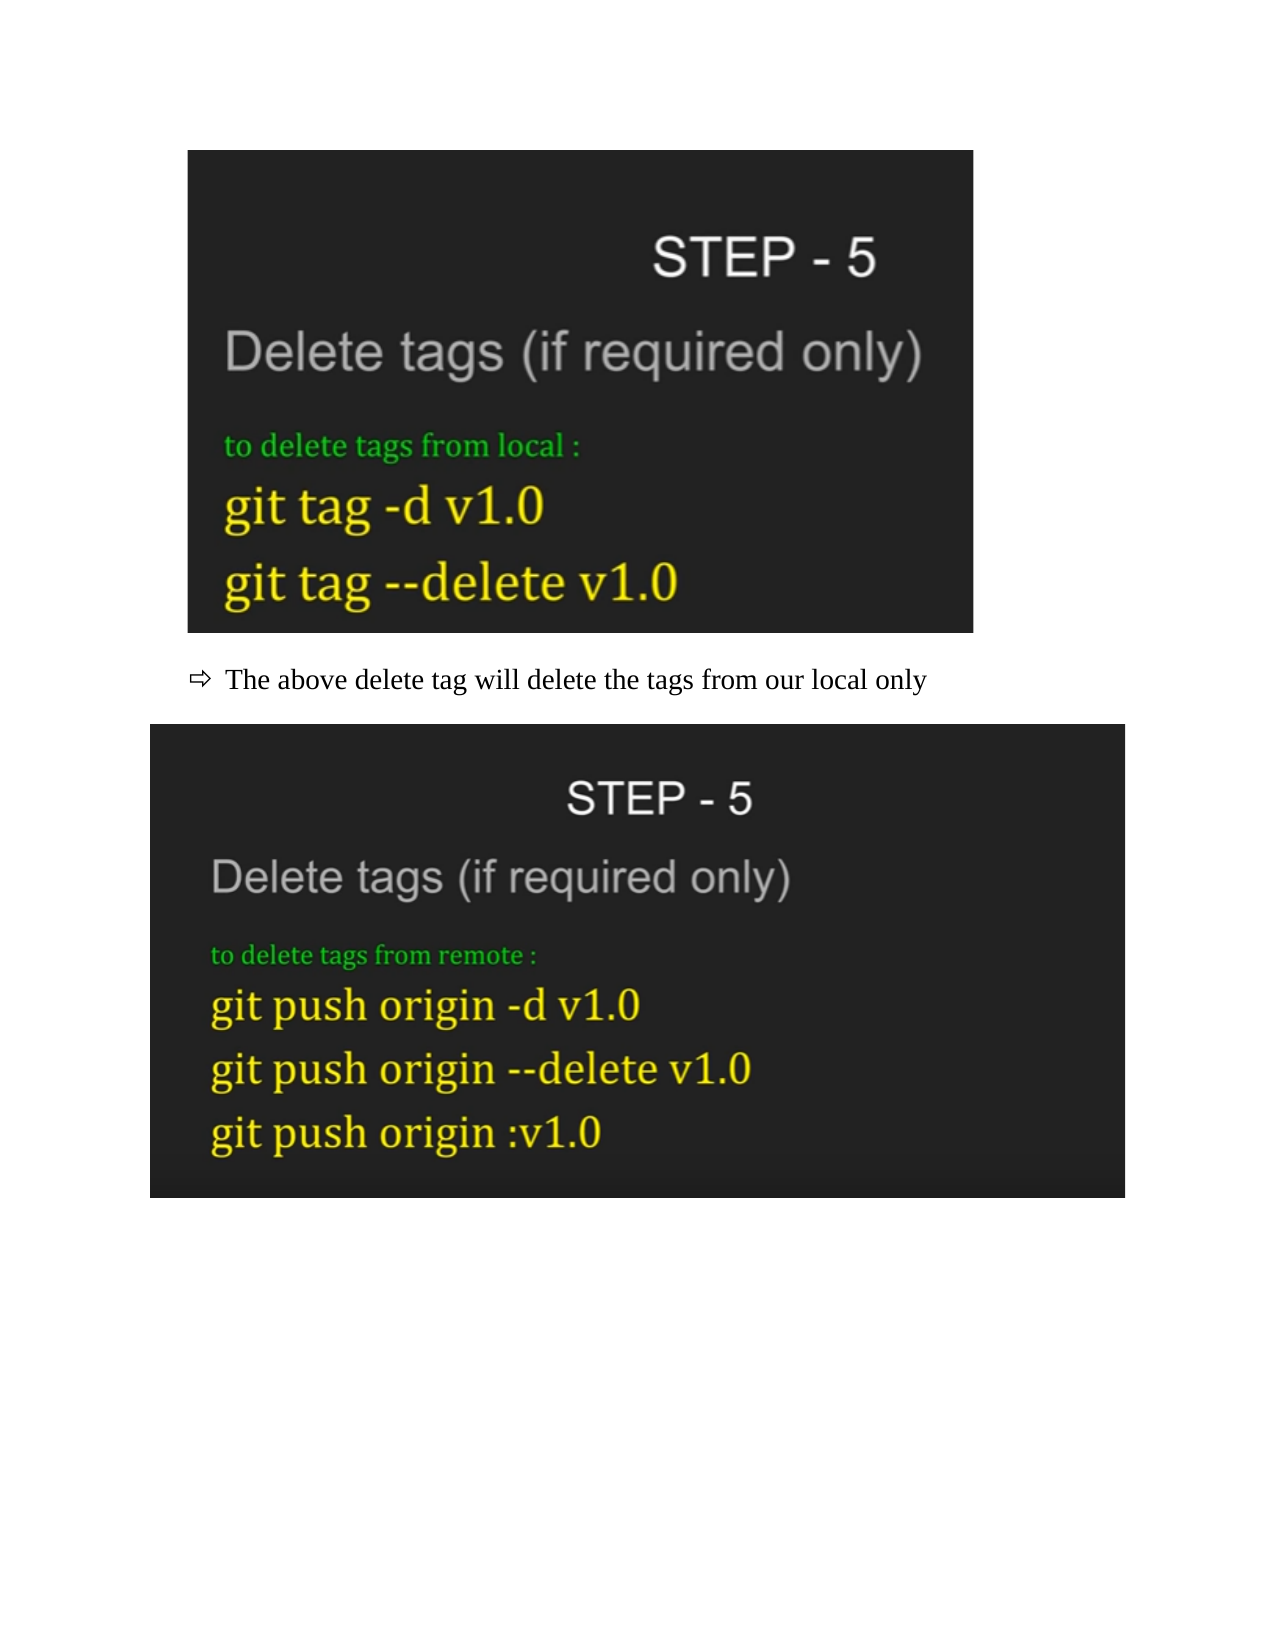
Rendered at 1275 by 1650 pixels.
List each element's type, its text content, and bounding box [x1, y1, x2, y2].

picture [187, 150, 974, 633]
picture [150, 724, 1125, 1198]
subtitle The above delete tag will delete the tags from our local only [187, 662, 1125, 696]
